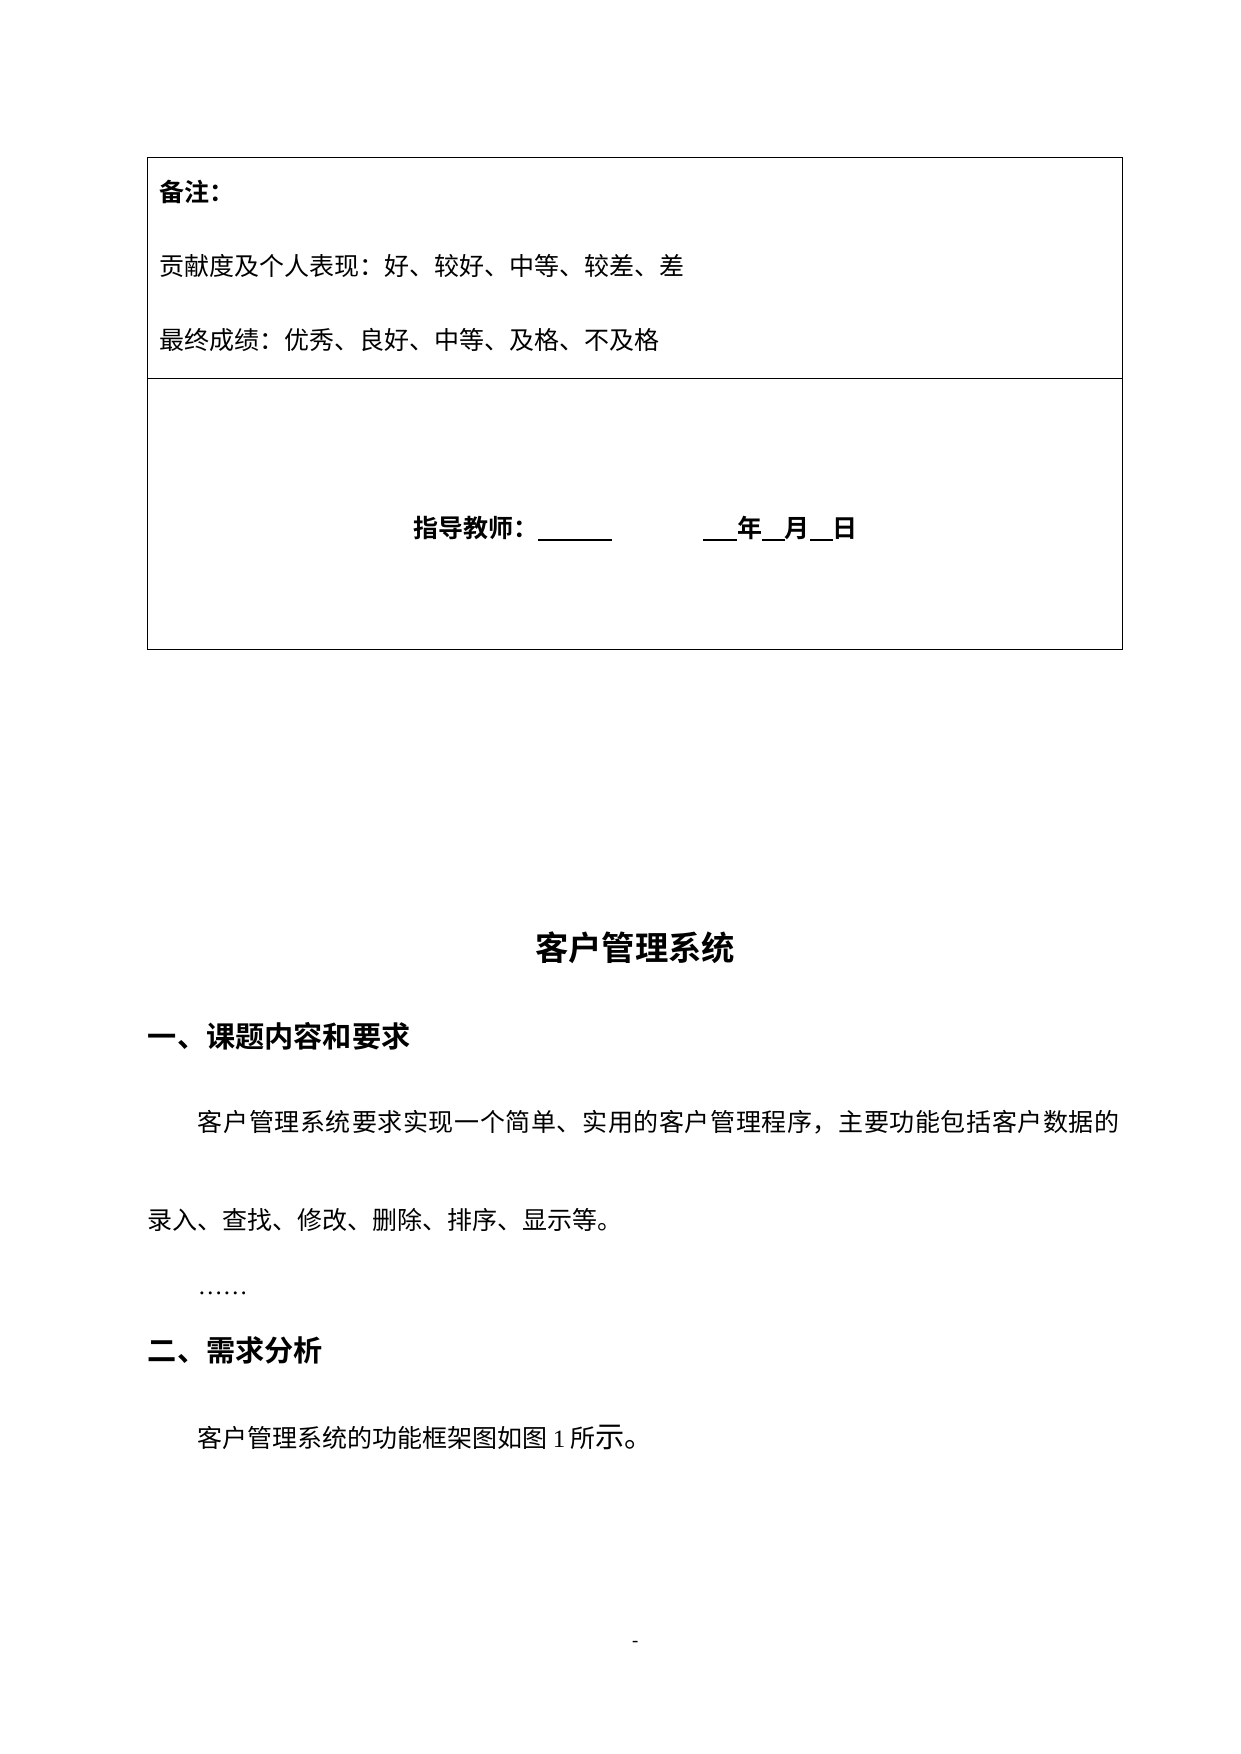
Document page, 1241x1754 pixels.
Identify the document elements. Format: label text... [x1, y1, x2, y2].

text 客户管理系统 [148, 913, 1122, 978]
text 客户管理系统要求实现一个简单、实用的客户管理程序，主要功能包括客户数据的录入、查找、修改、删除、排序、显示等。 [148, 1088, 1122, 1251]
text 客户管理系统的功能框架图如图1所示。 [148, 1402, 1122, 1467]
table_cell 指导教师： 年 月 日 [148, 379, 1122, 649]
text …… [148, 1269, 1122, 1302]
text 一、课题内容和要求 [148, 1002, 1122, 1067]
text 二、需求分析 [148, 1316, 1122, 1381]
table_cell 备注： 贡献度及个人表现：好、较好、中等、较差、差 最终成绩：优秀、良好、中等、及格、不及格 [148, 158, 1122, 378]
